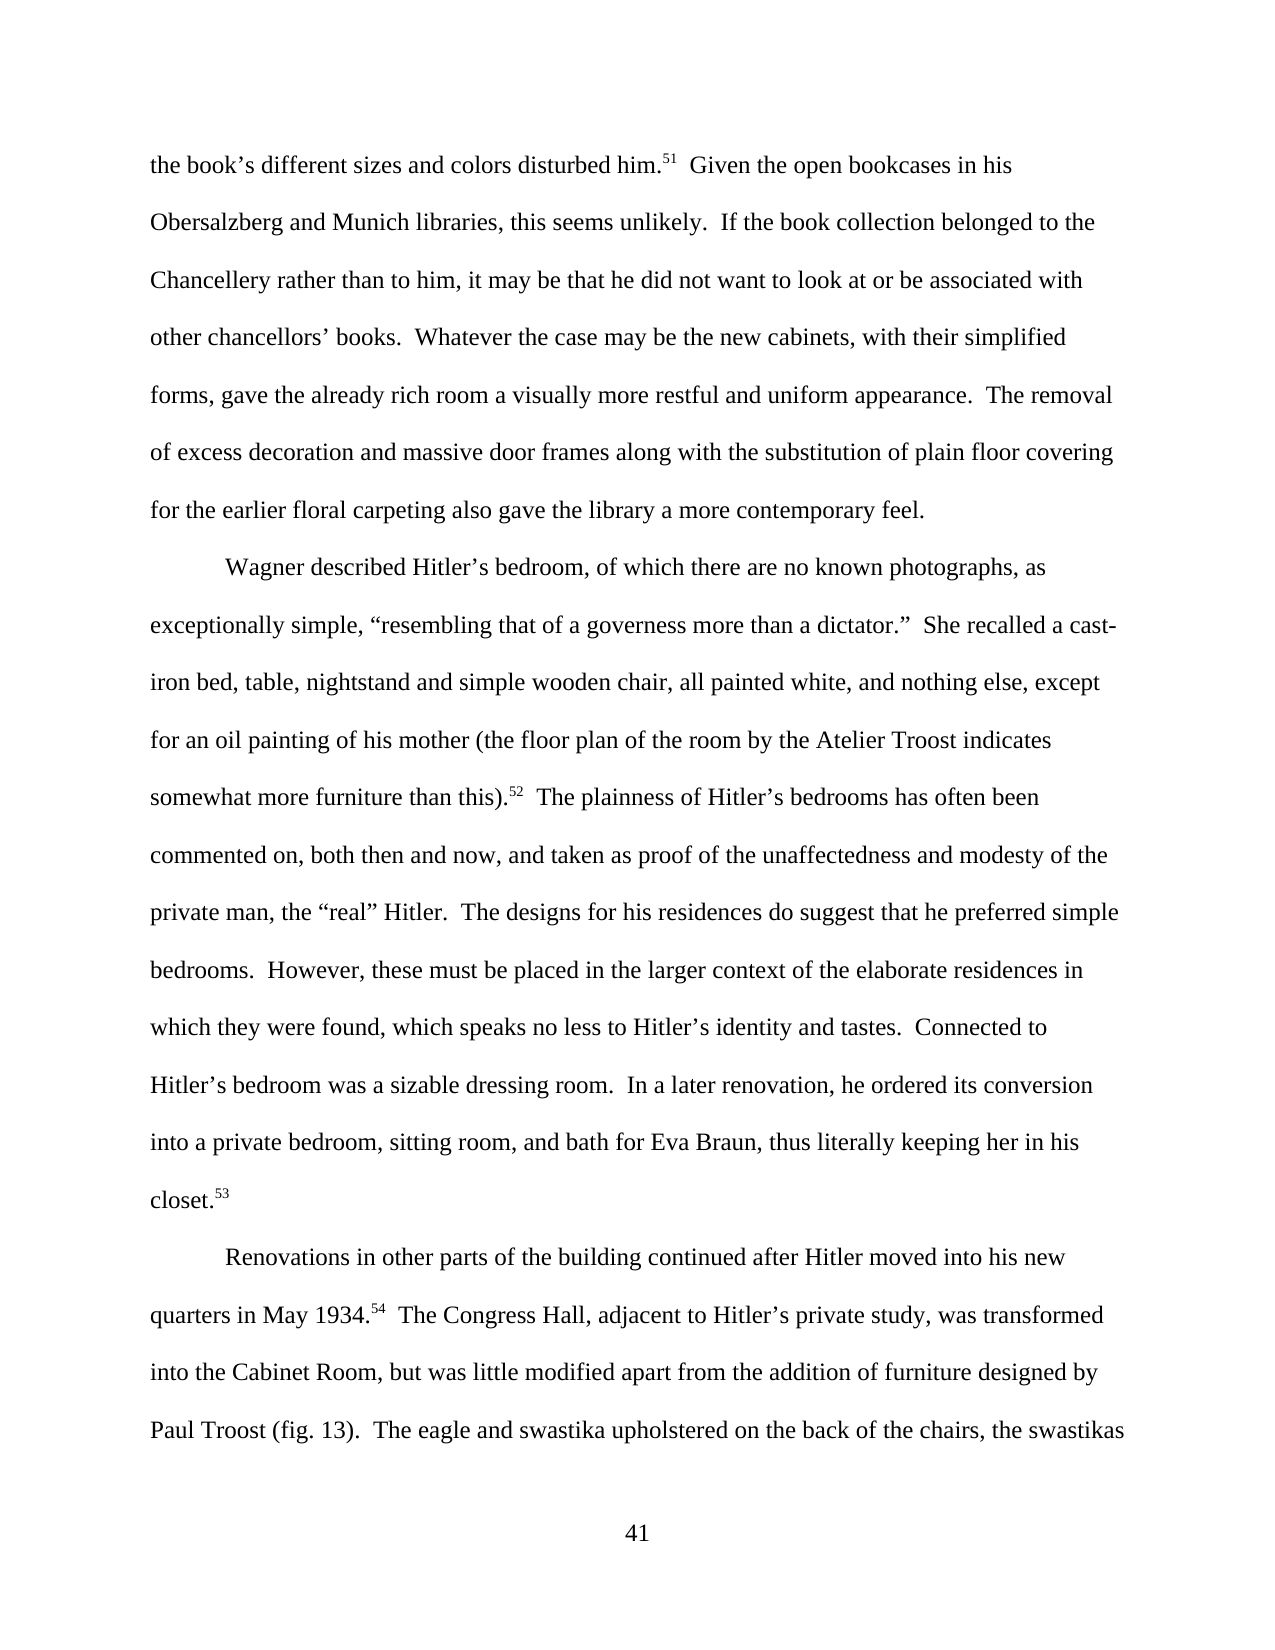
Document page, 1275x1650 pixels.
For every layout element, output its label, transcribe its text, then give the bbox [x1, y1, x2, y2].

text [150, 1242, 1125, 1444]
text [150, 150, 1125, 524]
text Wagner described Hitler’s bedroom, of which there are no known photographs, as exceptionally simple, “resembling that of a governess more than a dictator.” She recalled a cast-iron bed, table, nightstand and simple wooden chair, all painted white, and nothing else, except for an oil painting of his mother (the floor plan of the room by the Atelier Troost indicates somewhat more furniture than this). The plainness of Hitler’s bedrooms has often been commented on, both then and now, and taken as proof of the unaffectedness and modesty of the private man, the “real” Hitler. The designs for his residences do suggest that he preferred simple bedrooms. However, these must be placed in the larger context of the elaborate residences in which they were found, which speaks no less to Hitler’s identity and tastes. Connected to Hitler’s bedroom was a sizable dressing room. In a later renovation, he ordered its conversion into a private bedroom, sitting room, and bath for Eva Braun, thus literally keeping her in his closet. [150, 552, 1125, 1214]
